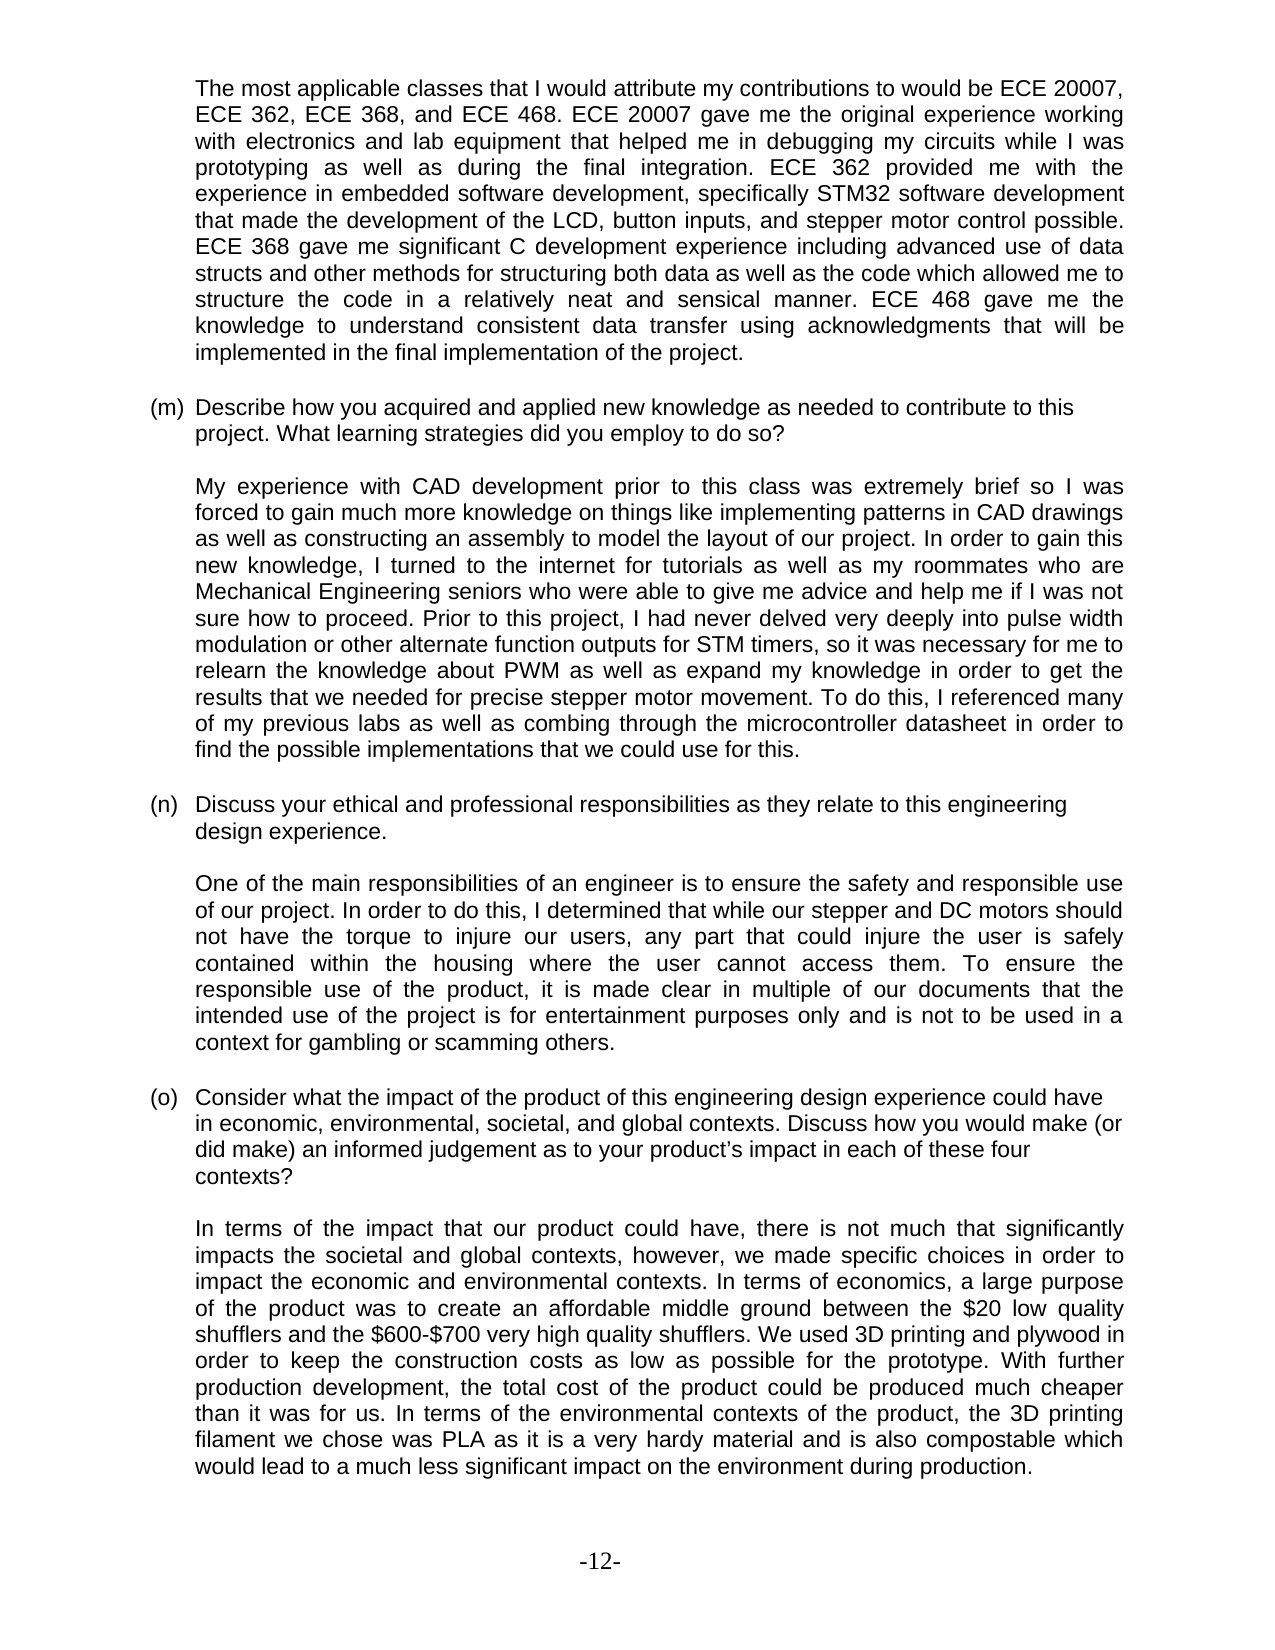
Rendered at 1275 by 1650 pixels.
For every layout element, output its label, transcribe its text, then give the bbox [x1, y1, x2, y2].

subtitle In terms of the impact that our product could have, there is not much that significantly impacts the societal and global contexts, however, we made specific choices in order to impact the economic and environmental contexts. In terms of economics, a large purpose of the product was to create an affordable middle ground between the $20 low quality shufflers and the $600-$700 very high quality shufflers. We used 3D printing and plywood in order to keep the construction costs as low as possible for the prototype. With further production development, the total cost of the product could be produced much cheaper than it was for us. In terms of the environmental contexts of the product, the 3D printing filament we chose was PLA as it is a very hardy material and is also compostable which would lead to a much less significant impact on the environment during production. [195, 1215, 1125, 1479]
list Consider what the impact of the product of this engineering design experience could have in economic, environmental, societal, and global contexts. Discuss how you would make (or did make) an informed judgement as to your product’s impact in each of these four contexts? [150, 1084, 1125, 1189]
list Describe how you acquired and applied new knowledge as needed to contribute to this project. What learning strategies did you employ to do so? [150, 394, 1125, 446]
subtitle One of the main responsibilities of an engineer is to ensure the safety and responsible use of our project. In order to do this, I determined that while our stepper and DC motors should not have the torque to injure our users, any part that could injure the user is safely contained within the housing where the user cannot access them. To ensure the responsible use of the product, it is made clear in multiple of our documents that the intended use of the project is for entertainment purposes only and is not to be used in a context for gambling or scamming others. [195, 870, 1125, 1055]
subtitle The most applicable classes that I would attribute my contributions to would be ECE 20007, ECE 362, ECE 368, and ECE 468. ECE 20007 gave me the original experience working with electronics and lab equipment that helped me in debugging my circuits while I was prototyping as well as during the final integration. ECE 362 provided me with the experience in embedded software development, specifically STM32 software development that made the development of the LCD, button inputs, and stepper motor control possible. ECE 368 gave me significant C development experience including advanced use of data structs and other methods for structuring both data as well as the code which allowed me to structure the code in a relatively neat and sensical manner. ECE 468 gave me the knowledge to understand consistent data transfer using acknowledgments that will be implemented in the final implementation of the project. [195, 75, 1125, 365]
list Discuss your ethical and professional responsibilities as they relate to this engineering design experience. [150, 791, 1125, 844]
subtitle My experience with CAD development prior to this class was extremely brief so I was forced to gain much more knowledge on things like implementing patterns in CAD drawings as well as constructing an assembly to model the layout of our project. In order to gain this new knowledge, I turned to the internet for tutorials as well as my roommates who are Mechanical Engineering seniors who were able to give me advice and help me if I was not sure how to proceed. Prior to this project, I had never delved very deeply into pulse width modulation or other alternate function outputs for STM timers, so it was necessary for me to relearn the knowledge about PWM as well as expand my knowledge in order to get the results that we needed for precise stepper motor movement. To do this, I referenced many of my previous labs as well as combing through the microcontroller datasheet in order to find the possible implementations that we could use for this. [195, 473, 1125, 763]
